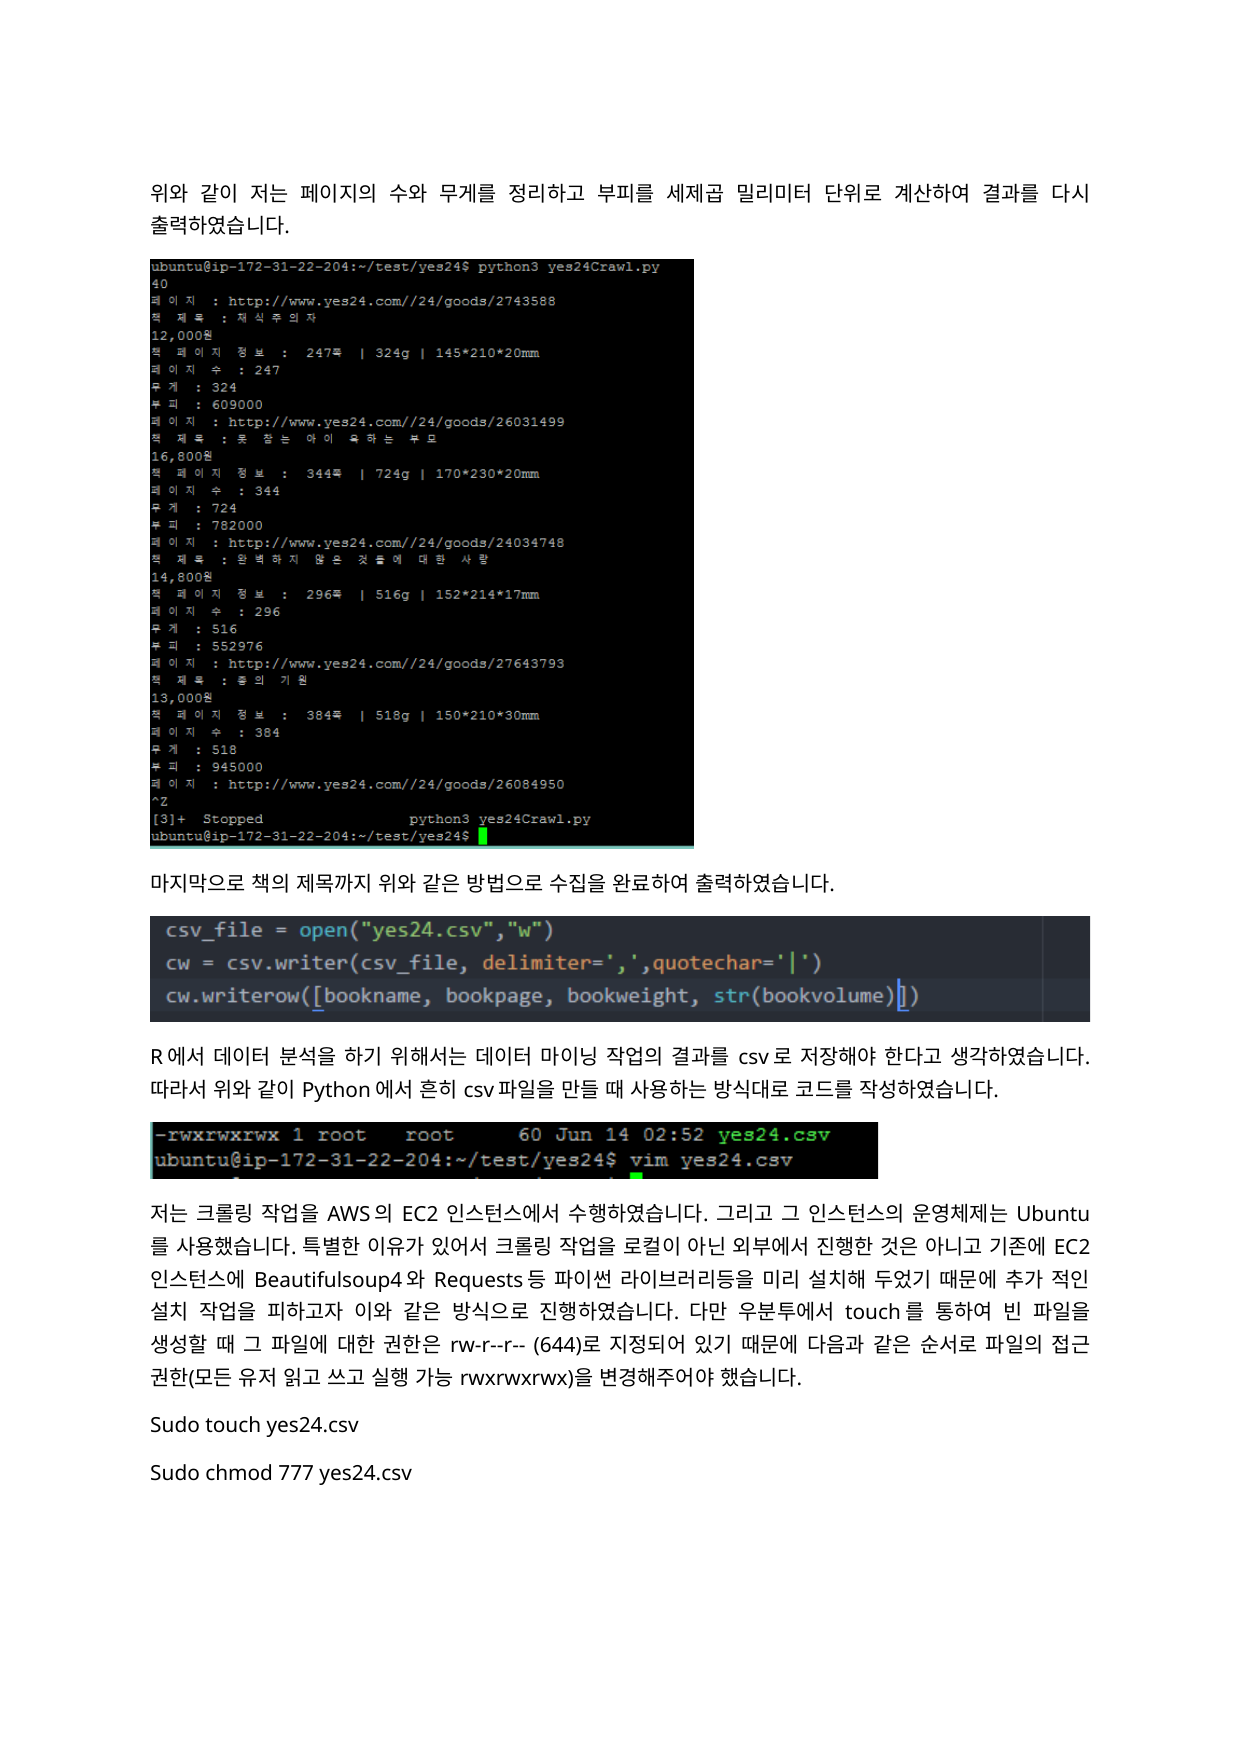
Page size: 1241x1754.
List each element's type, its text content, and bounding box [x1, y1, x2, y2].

text 위와 같이 저는 페이지의 수와 무게를 정리하고 부피를 세제곱 밀리미터 단위로 계산하여 결과를 다시 출력하였습니다. [150, 177, 1090, 240]
text Sudo touch yes24.csv [150, 1410, 1090, 1439]
text Sudo chmod 777 yes24.csv [150, 1458, 1090, 1486]
picture [150, 916, 1091, 1022]
text 마지막으로 책의 제목까지 위와 같은 방법으로 수집을 완료하여 출력하였습니다. [150, 867, 1090, 897]
picture [150, 259, 694, 849]
picture [150, 1122, 879, 1179]
text 저는 크롤링 작업을 AWS의 EC2 인스턴스에서 수행하였습니다. 그리고 그 인스턴스의 운영체제는 Ubuntu를 사용했습니다. 특별한 이유가 있어서 크롤링 작업을 로컬이 아닌 외부에서 진행한 것은 아니고 기존에 EC2 인스턴스에 Beautifulsoup4와 Requests등 파이썬 라이브러리등을 미리 설치해 두었기 때문에 추가 적인 설치 작업을 피하고자 이와 같은 방식으로 진행하였습니다. 다만 우분투에서 touch를 통하여 빈 파일을 생성할 때 그 파일에 대한 권한은 rw-r--r-- (644)로 지정되어 있기 때문에 다음과 같은 순서로 파일의 접근 권한(모든 유저 읽고 쓰고 실행 가능 rwxrwxrwx)을 변경해주어야 했습니다. [150, 1197, 1090, 1391]
text R에서 데이터 분석을 하기 위해서는 데이터 마이닝 작업의 결과를 csv로 저장해야 한다고 생각하였습니다. 따라서 위와 같이 Python에서 흔히 csv파일을 만들 때 사용하는 방식대로 코드를 작성하였습니다. [150, 1040, 1090, 1103]
